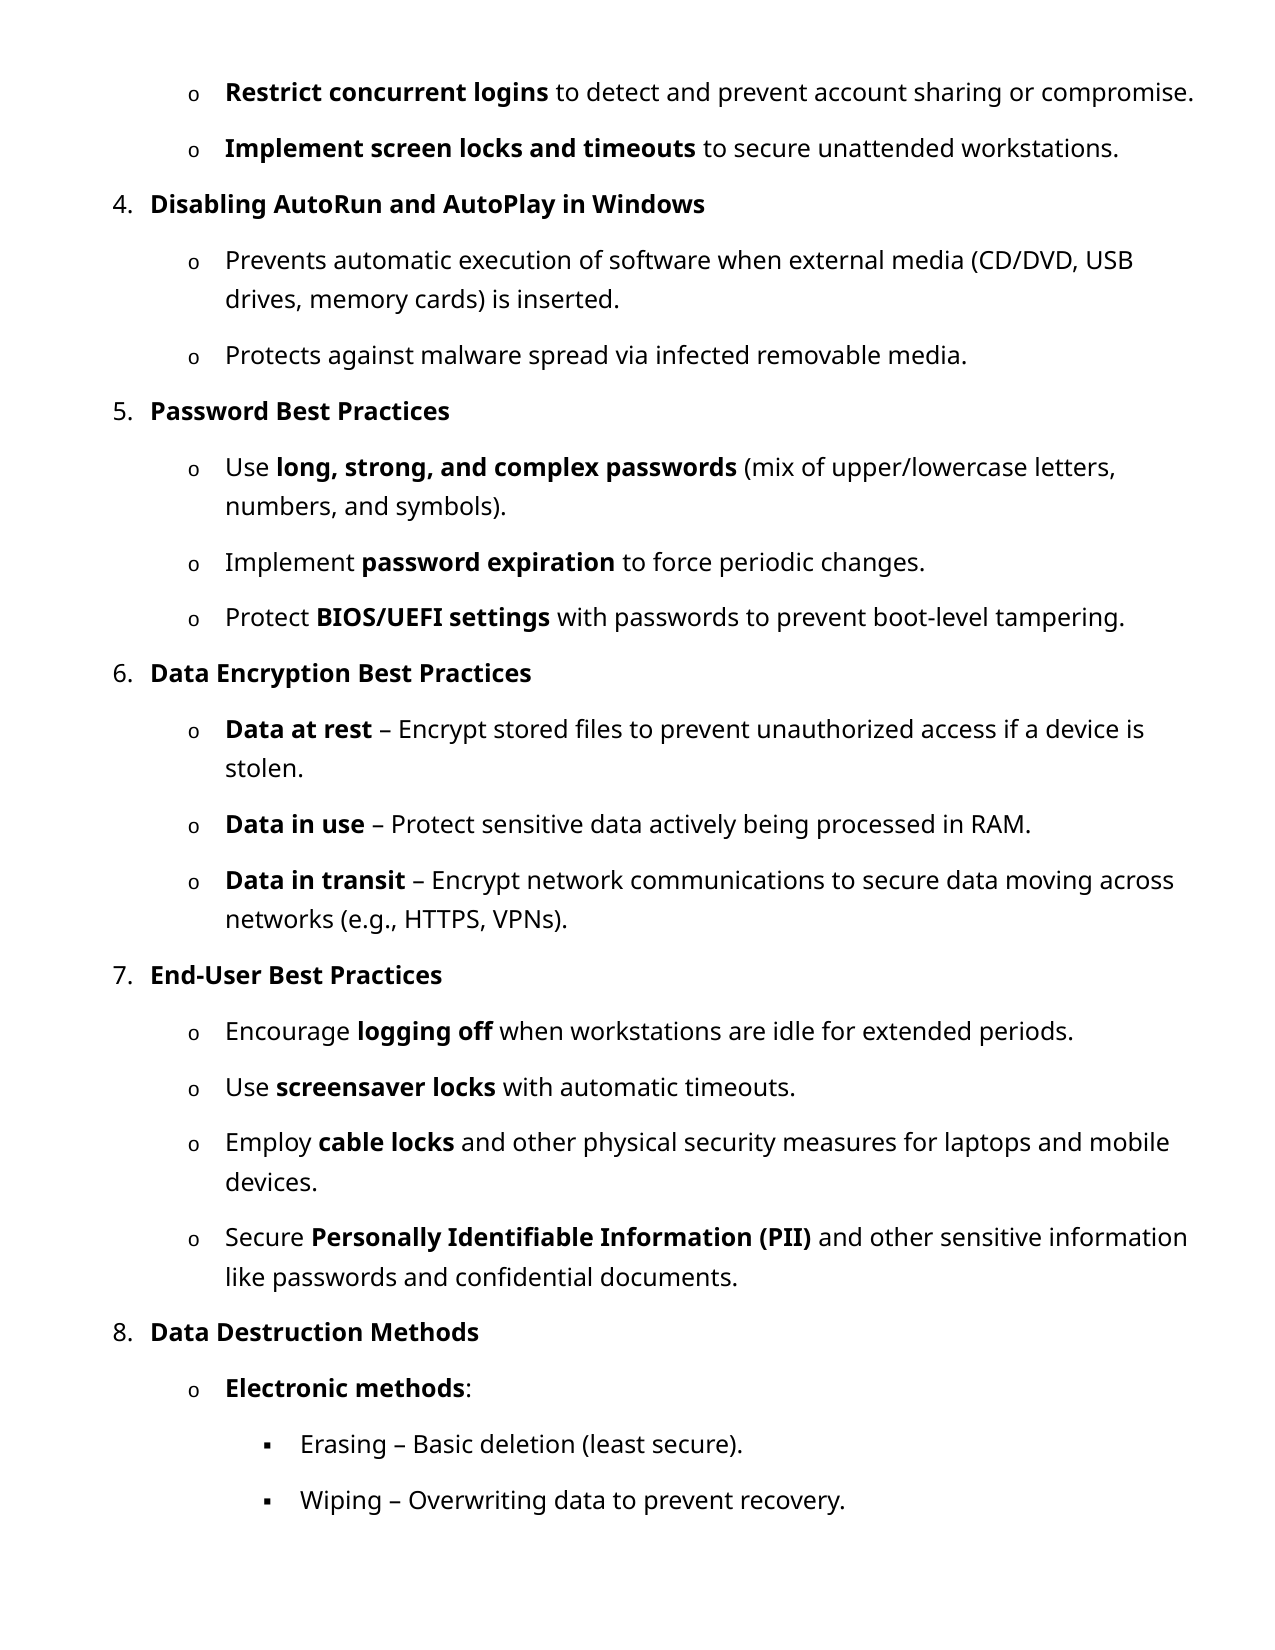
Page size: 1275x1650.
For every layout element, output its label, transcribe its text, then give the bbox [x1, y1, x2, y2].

list Erasing – Basic deletion (least secure). [262, 1427, 1200, 1461]
list Data in transit – Encrypt network communications to secure data moving across networks (e.g., HTTPS, VPNs). [187, 862, 1200, 936]
list Electronic methods: [187, 1371, 1200, 1405]
list Use screensaver locks with automatic timeouts. [187, 1069, 1200, 1103]
list Implement password expiration to force periodic changes. [187, 544, 1200, 578]
list Employ cable locks and other physical security measures for laptops and mobile devices. [187, 1125, 1200, 1198]
list Protect BIOS/UEFI settings with passwords to prevent boot-level tampering. [187, 600, 1200, 634]
list Password Best Practices [112, 393, 1200, 427]
list Implement screen locks and timeouts to secure unattended workstations. [187, 131, 1200, 165]
list Use long, strong, and complex passwords (mix of upper/lowercase letters, numbers, and symbols). [187, 449, 1200, 522]
list Data in use – Protect sensitive data actively being processed in RAM. [187, 807, 1200, 841]
list Wiping – Overwriting data to prevent recovery. [262, 1482, 1200, 1517]
list Data Encryption Best Practices [112, 656, 1200, 690]
list Disabling AutoRun and AutoPlay in Windows [112, 187, 1200, 221]
list Protects against malware spread via infected removable media. [187, 337, 1200, 372]
list Data at rest – Encrypt stored files to prevent unauthorized access if a device is stolen. [187, 712, 1200, 785]
list Restrict concurrent logins to detect and prevent account sharing or compromise. [187, 75, 1200, 109]
list Data Destruction Methods [112, 1315, 1200, 1349]
list Secure Personally Identifiable Information (PII) and other sensitive information like passwords and confidential documents. [187, 1220, 1200, 1293]
list End-User Best Practices [112, 957, 1200, 992]
list Encourage logging off when workstations are idle for extended periods. [187, 1013, 1200, 1047]
list Prevents automatic execution of software when external media (CD/DVD, USB drives, memory cards) is inserted. [187, 242, 1200, 316]
